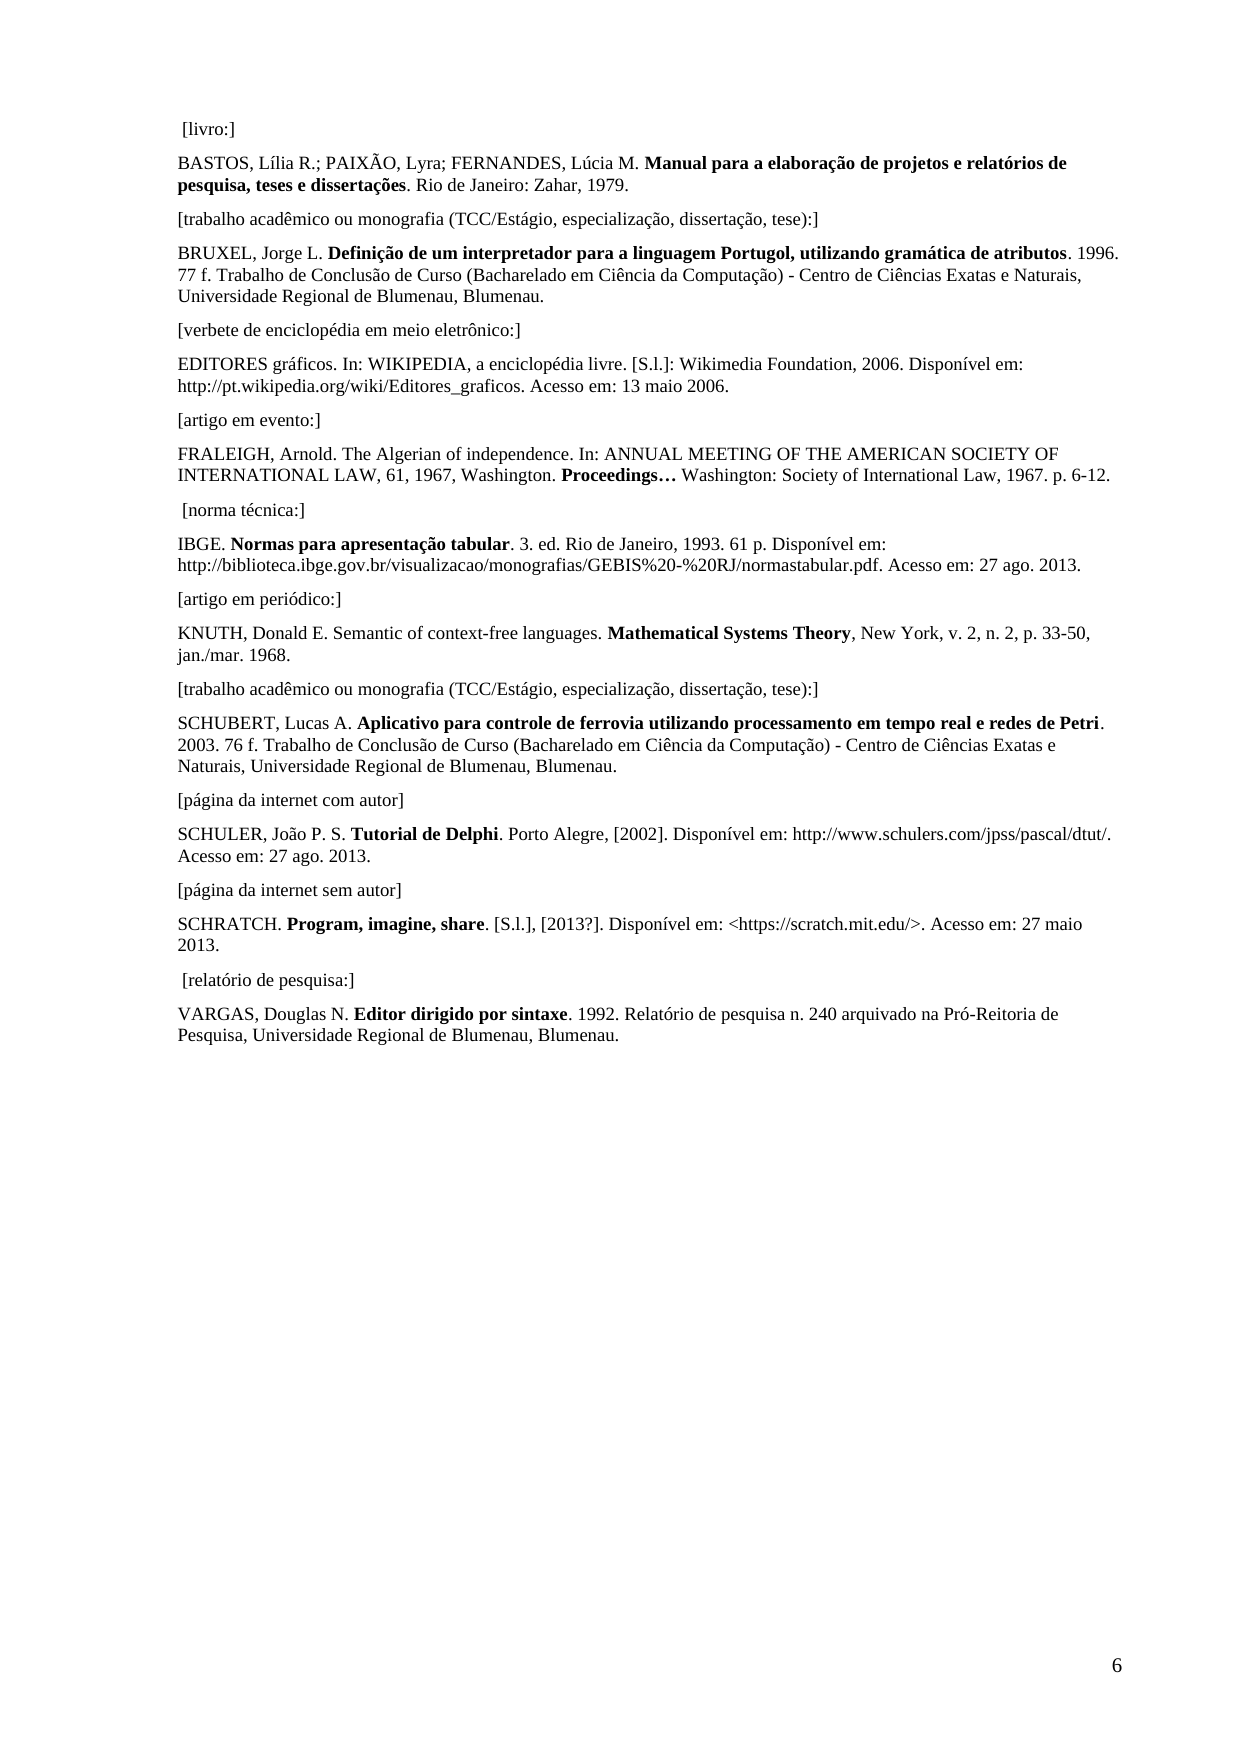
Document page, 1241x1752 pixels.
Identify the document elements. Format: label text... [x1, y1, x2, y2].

text EDITORES gráficos. In: WIKIPEDIA, a enciclopédia livre. [S.l.]: Wikimedia Foundation, 2006. Disponível em: http://pt.wikipedia.org/wiki/Editores_graficos. Acesso em: 13 maio 2006. [177, 353, 1122, 396]
text BASTOS, Lília R.; PAIXÃO, Lyra; FERNANDES, Lúcia M. Manual para a elaboração de projetos e relatórios de pesquisa, teses e dissertações. Rio de Janeiro: Zahar, 1979. [177, 152, 1122, 195]
text [verbete de enciclopédia em meio eletrônico:] [177, 319, 1122, 341]
text [artigo em periódico:] [177, 588, 1122, 610]
text [página da internet com autor] [177, 789, 1122, 811]
text FRALEIGH, Arnold. The Algerian of independence. In: ANNUAL MEETING OF THE AMERICAN SOCIETY OF INTERNATIONAL LAW, 61, 1967, Washington. Proceedings… Washington: Society of International Law, 1967. p. 6-12. [177, 443, 1122, 486]
text [norma técnica:] [177, 498, 1122, 520]
text [artigo em evento:] [177, 409, 1122, 430]
text BRUXEL, Jorge L. Definição de um interpretador para a linguagem Portugol, utilizando gramática de atributos. 1996. 77 f. Trabalho de Conclusão de Curso (Bacharelado em Ciência da Computação) - Centro de Ciências Exatas e Naturais, Universidade Regional de Blumenau, Blumenau. [177, 242, 1122, 307]
text IBGE. Normas para apresentação tabular. 3. ed. Rio de Janeiro, 1993. 61 p. Disponível em: http://biblioteca.ibge.gov.br/visualizacao/monografias/GEBIS%20-%20RJ/normastabular.pdf. Acesso em: 27 ago. 2013. [177, 532, 1122, 576]
text VARGAS, Douglas N. Editor dirigido por sintaxe. 1992. Relatório de pesquisa n. 240 arquivado na Pró-Reitoria de Pesquisa, Universidade Regional de Blumenau, Blumenau. [177, 1002, 1122, 1046]
text KNUTH, Donald E. Semantic of context-free languages. Mathematical Systems Theory, New York, v. 2, n. 2, p. 33-50, jan./mar. 1968. [177, 622, 1122, 665]
text SCHUBERT, Lucas A. Aplicativo para controle de ferrovia utilizando processamento em tempo real e redes de Petri. 2003. 76 f. Trabalho de Conclusão de Curso (Bacharelado em Ciência da Computação) - Centro de Ciências Exatas e Naturais, Universidade Regional de Blumenau, Blumenau. [177, 712, 1122, 777]
text [livro:] [177, 118, 1122, 140]
text [trabalho acadêmico ou monografia (TCC/Estágio, especialização, dissertação, tese):] [177, 208, 1122, 229]
text [página da internet sem autor] [177, 879, 1122, 900]
text SCHULER, João P. S. Tutorial de Delphi. Porto Alegre, [2002]. Disponível em: http://www.schulers.com/jpss/pascal/dtut/. Acesso em: 27 ago. 2013. [177, 823, 1122, 866]
text SCHRATCH. Program, imagine, share. [S.l.], [2013?]. Disponível em: <https://scratch.mit.edu/>. Acesso em: 27 maio 2013. [177, 913, 1122, 956]
text [relatório de pesquisa:] [177, 968, 1122, 990]
text [trabalho acadêmico ou monografia (TCC/Estágio, especialização, dissertação, tese):] [177, 678, 1122, 699]
